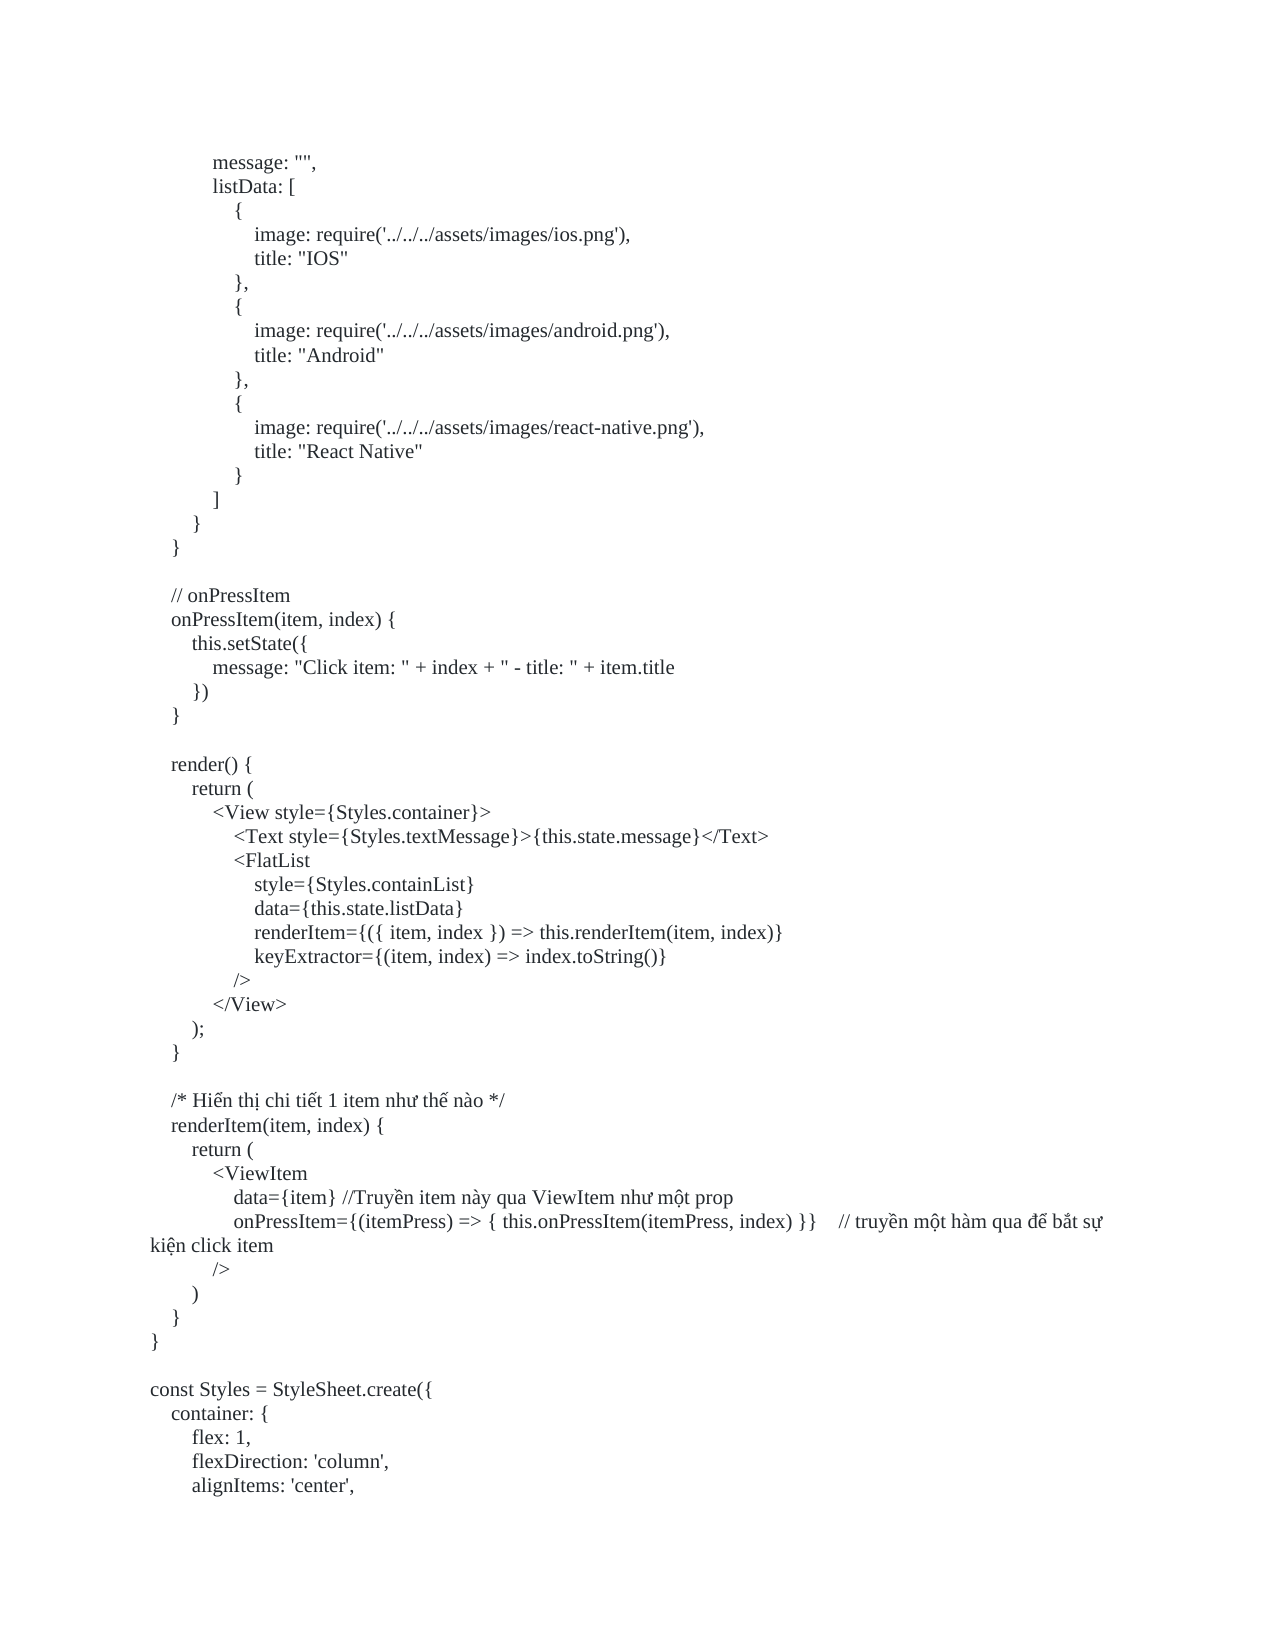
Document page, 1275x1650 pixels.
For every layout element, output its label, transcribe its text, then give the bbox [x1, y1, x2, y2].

text title: "IOS" [150, 246, 1125, 270]
text <FlatList [150, 848, 1125, 872]
text <View style={Styles.container}> [150, 800, 1125, 824]
text renderItem(item, index) { [150, 1112, 1125, 1137]
text renderItem={({ item, index }) => this.renderItem(item, index)} [150, 920, 1125, 944]
text ); [150, 1016, 1125, 1040]
text }, [150, 270, 1125, 294]
text const Styles = StyleSheet.create({ [150, 1377, 1125, 1401]
text // onPressItem [150, 583, 1125, 607]
text } [150, 1040, 1125, 1064]
text }, [150, 367, 1125, 391]
text image: require('../../../assets/images/react-native.png'), [150, 415, 1125, 439]
text return ( [150, 1137, 1125, 1161]
text { [150, 294, 1125, 318]
text } [150, 535, 1125, 559]
text }) [150, 679, 1125, 703]
text ] [150, 487, 1125, 511]
text image: require('../../../assets/images/ios.png'), [150, 222, 1125, 246]
text data={item} //Truyền item này qua ViewItem như một prop [150, 1185, 1125, 1209]
text } [150, 511, 1125, 535]
text <Text style={Styles.textMessage}>{this.state.message}</Text> [150, 824, 1125, 848]
text flex: 1, [150, 1425, 1125, 1449]
text } [150, 703, 1125, 727]
text alignItems: 'center', [150, 1473, 1125, 1497]
text image: require('../../../assets/images/android.png'), [150, 318, 1125, 342]
text message: "", [150, 150, 1125, 174]
text title: "Android" [150, 342, 1125, 367]
text { [150, 391, 1125, 415]
text data={this.state.listData} [150, 896, 1125, 920]
text return ( [150, 776, 1125, 800]
text } [150, 1305, 1125, 1329]
text } [150, 1329, 1125, 1353]
text /> [150, 1257, 1125, 1281]
text message: "Click item: " + index + " - title: " + item.title [150, 655, 1125, 679]
text ) [150, 1281, 1125, 1305]
text } [150, 463, 1125, 487]
text this.setState({ [150, 631, 1125, 655]
text render() { [150, 752, 1125, 776]
text onPressItem(item, index) { [150, 607, 1125, 631]
text <ViewItem [150, 1161, 1125, 1185]
text container: { [150, 1401, 1125, 1425]
text /* Hiển thị chi tiết 1 item như thế nào */ [150, 1088, 1125, 1112]
text onPressItem={(itemPress) => { this.onPressItem(itemPress, index) }} // truyền một hàm qua để bắt sự kiện click item [150, 1209, 1125, 1257]
text style={Styles.containList} [150, 872, 1125, 896]
text </View> [150, 992, 1125, 1016]
text { [150, 198, 1125, 222]
text flexDirection: 'column', [150, 1449, 1125, 1473]
text /> [150, 968, 1125, 992]
text title: "React Native" [150, 439, 1125, 463]
text listData: [ [150, 174, 1125, 198]
text keyExtractor={(item, index) => index.toString()} [150, 944, 1125, 968]
